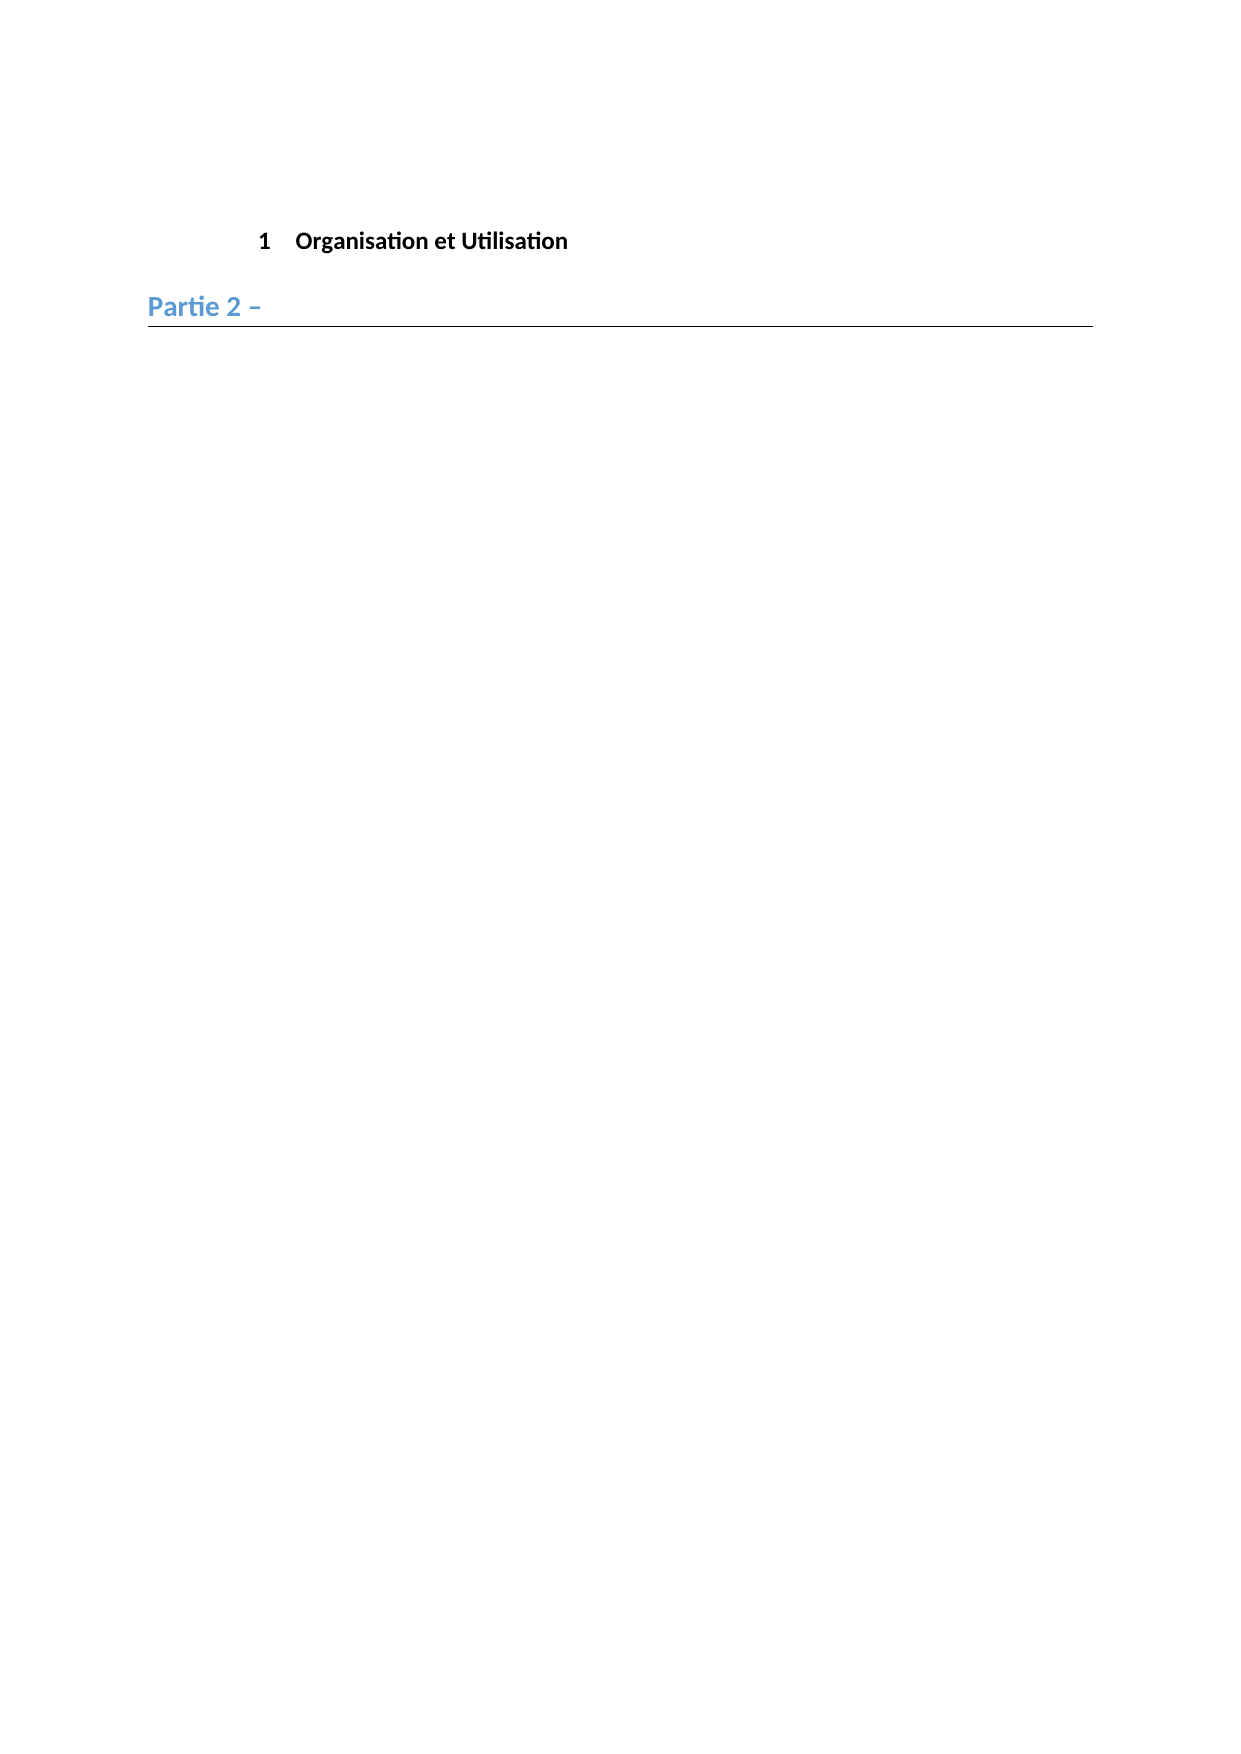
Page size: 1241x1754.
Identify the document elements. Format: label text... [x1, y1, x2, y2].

list Partie 2 – [148, 288, 1093, 326]
list Organisation et Utilisation [258, 225, 1093, 256]
